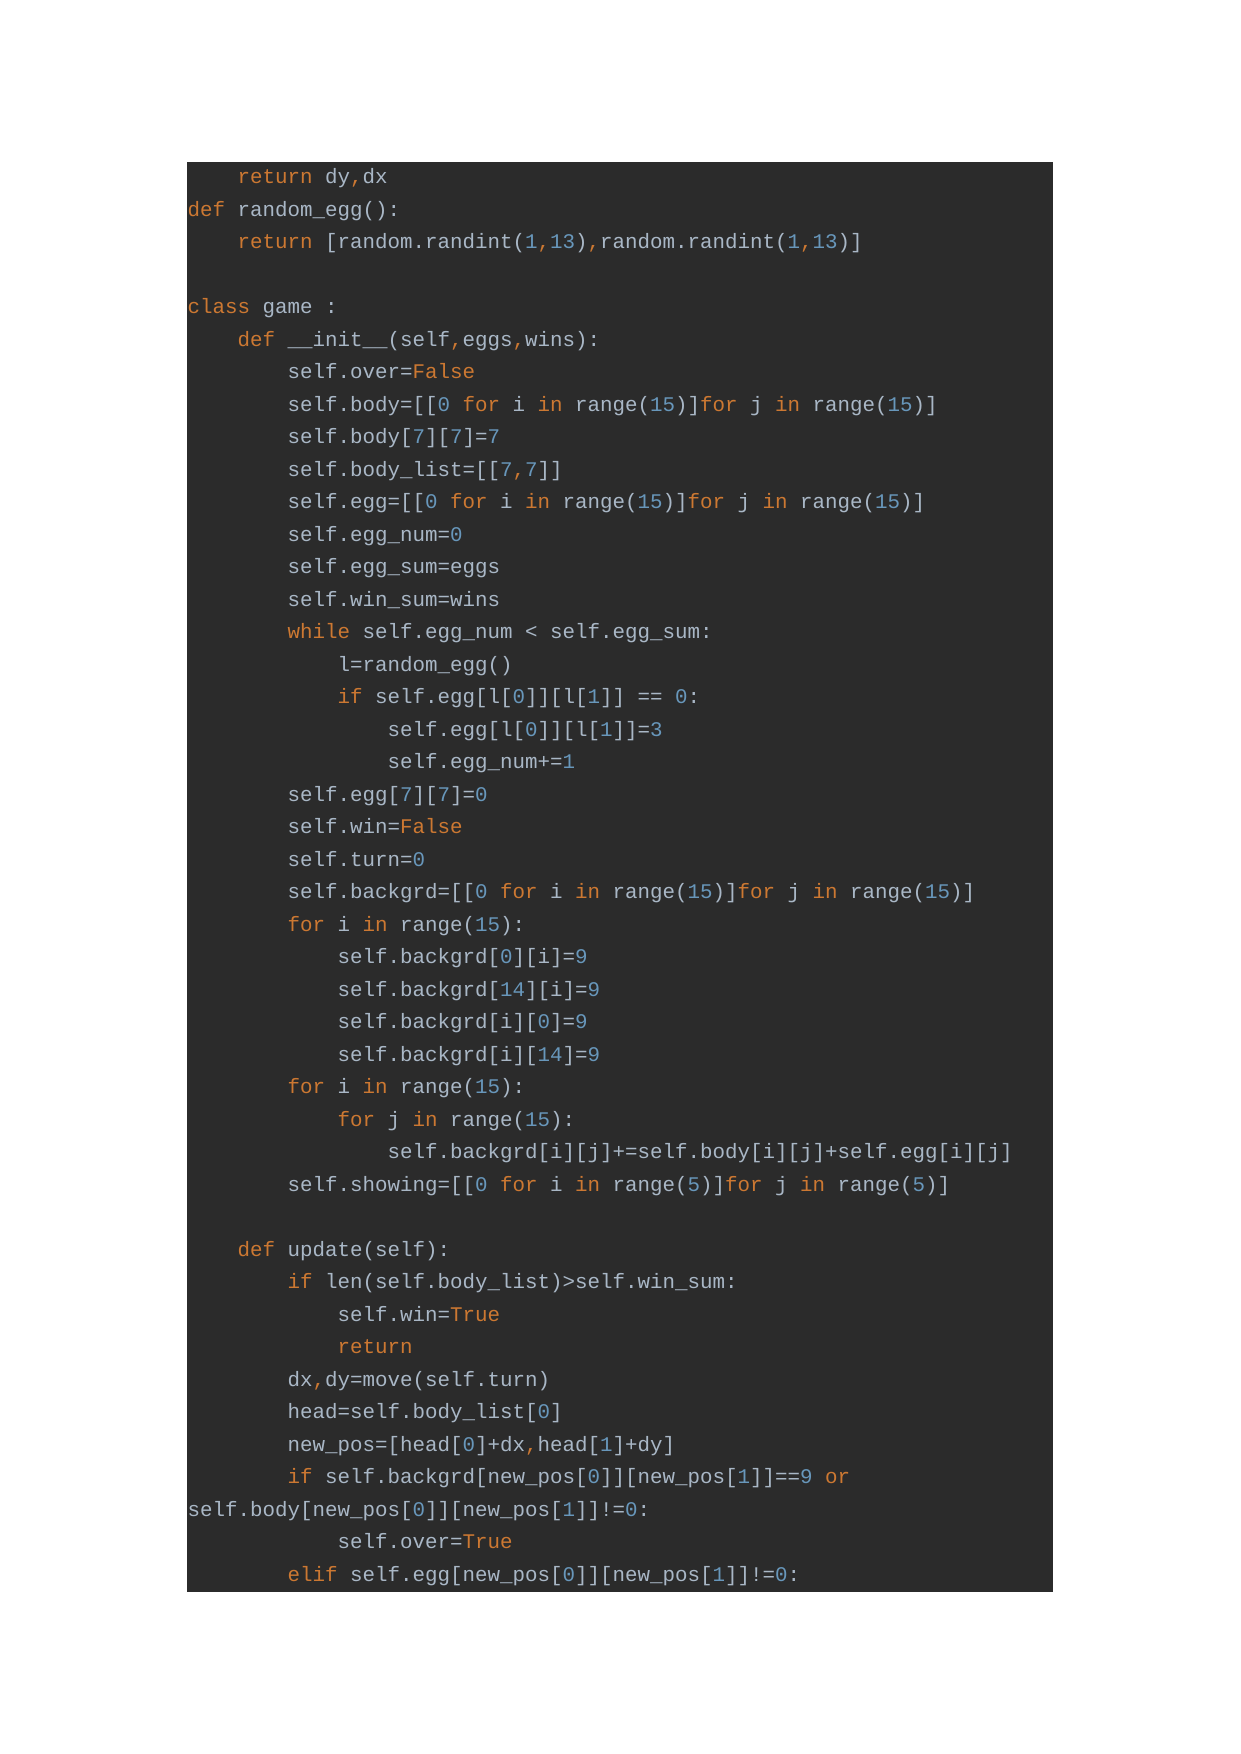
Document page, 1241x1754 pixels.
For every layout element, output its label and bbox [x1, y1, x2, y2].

text [187, 162, 1053, 1592]
